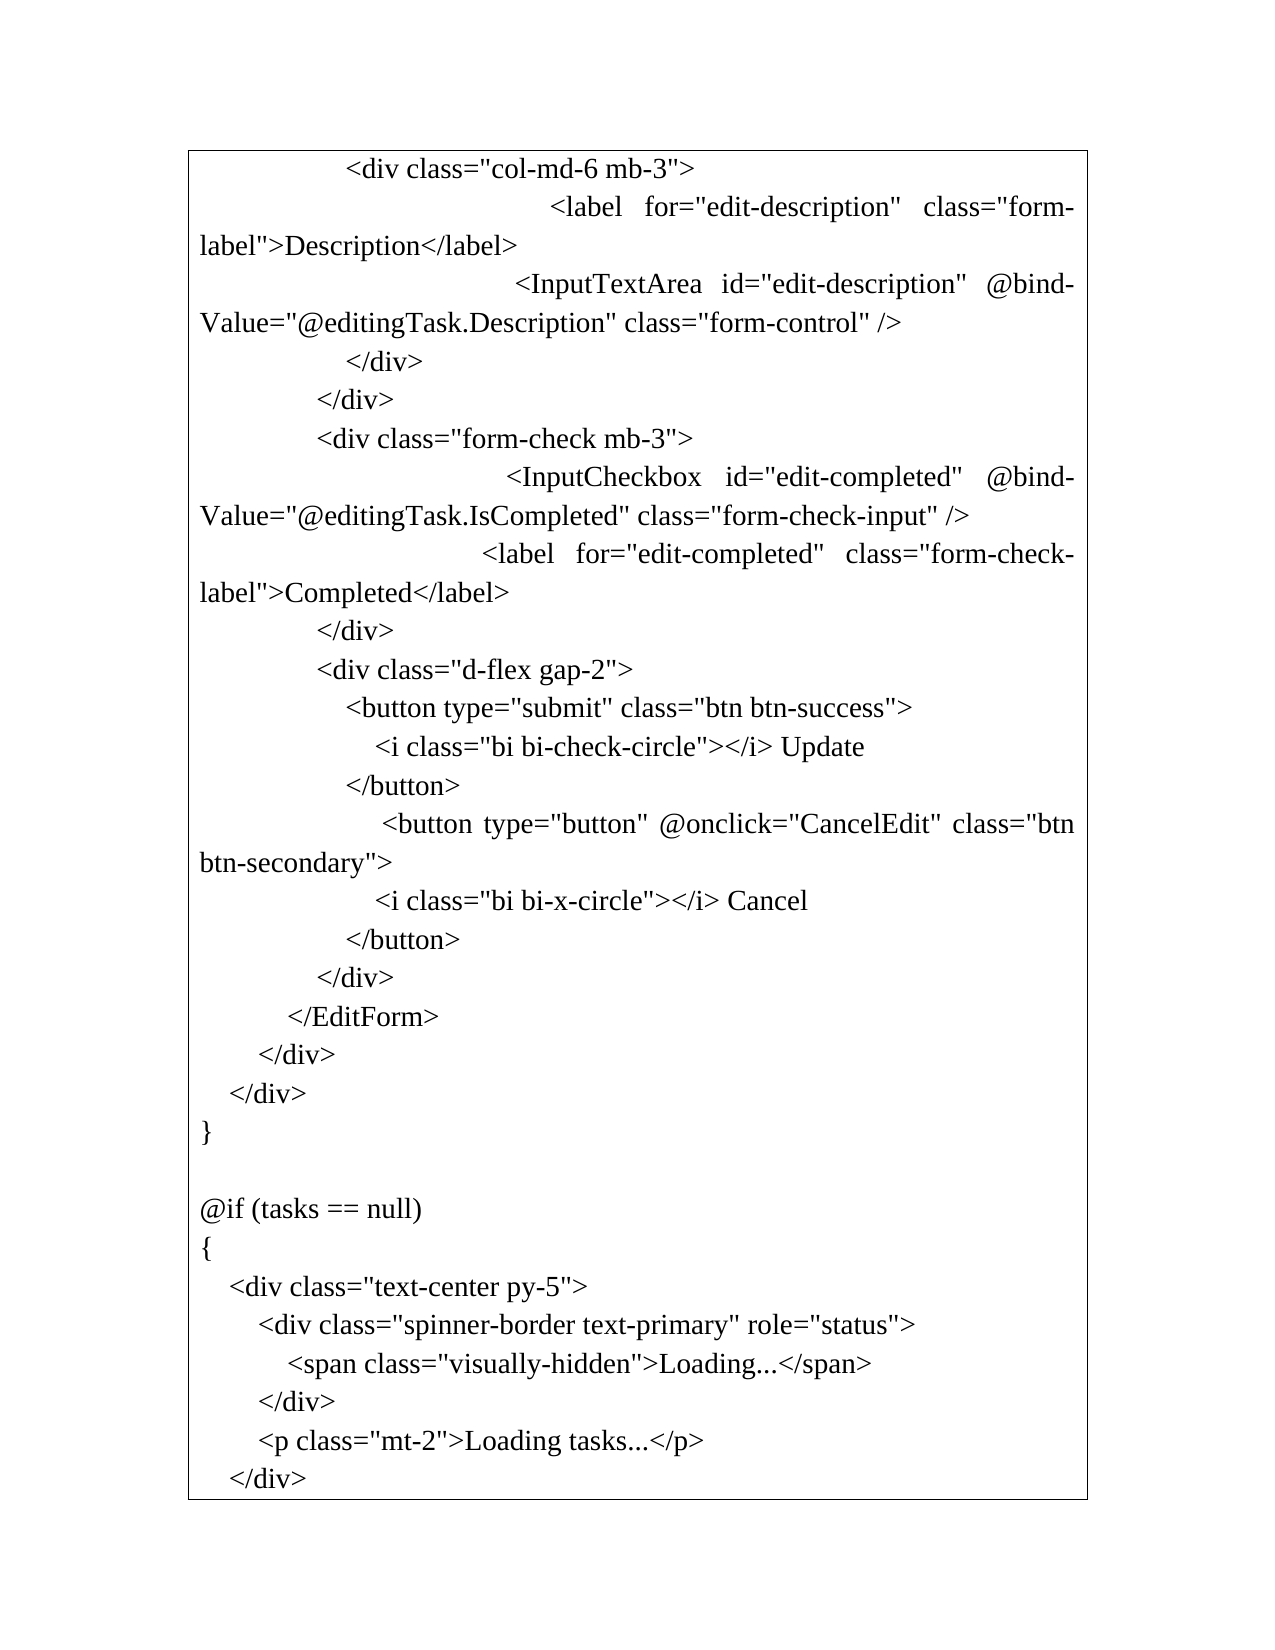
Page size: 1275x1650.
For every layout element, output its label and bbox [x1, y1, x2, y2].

table_header [189, 151, 1087, 1499]
